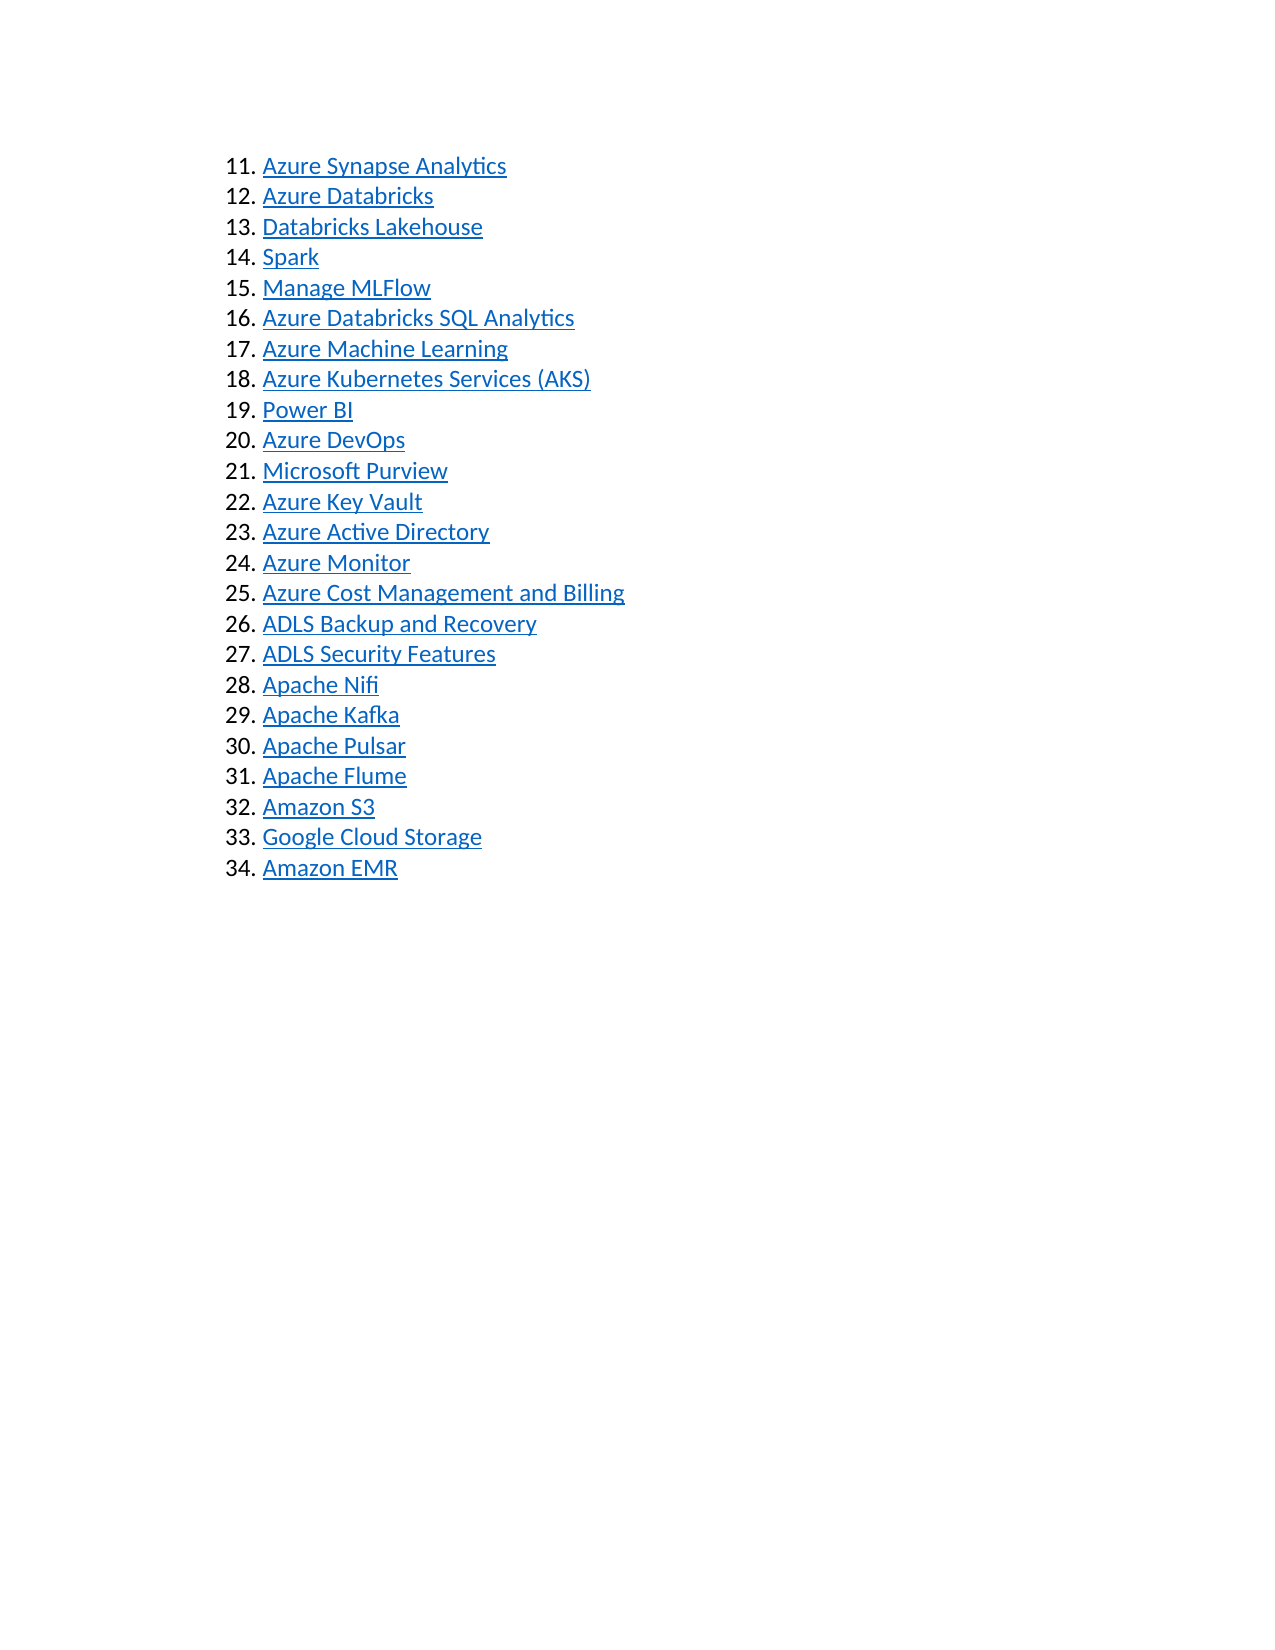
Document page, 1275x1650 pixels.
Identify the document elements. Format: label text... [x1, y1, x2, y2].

list Azure Databricks SQL Analytics [225, 303, 1125, 333]
list ADLS Security Features [225, 638, 1125, 669]
list Spark [225, 242, 1125, 272]
list Azure Key Vault [225, 486, 1125, 516]
list Azure Kubernetes Services (AKS) [225, 364, 1125, 394]
list Apache Pulsar [225, 730, 1125, 760]
list Azure DevOps [225, 425, 1125, 455]
list Apache Kafka [225, 699, 1125, 730]
list Manage MLFlow [225, 272, 1125, 303]
list Azure Active Directory [225, 516, 1125, 547]
list ADLS Backup and Recovery [225, 608, 1125, 638]
list Apache Flume [225, 760, 1125, 791]
list Power BI [225, 394, 1125, 425]
list Microsoft Purview [225, 455, 1125, 486]
list Azure Machine Learning [225, 333, 1125, 364]
list Azure Monitor [225, 547, 1125, 577]
list Amazon EMR [225, 852, 1125, 882]
list Azure Cost Management and Billing [225, 577, 1125, 608]
list Databricks Lakehouse [225, 211, 1125, 242]
list Google Cloud Storage [225, 821, 1125, 852]
list Azure Synapse Analytics [225, 150, 1125, 181]
list Apache Nifi [225, 669, 1125, 699]
list Amazon S3 [225, 791, 1125, 821]
list Azure Databricks [225, 181, 1125, 211]
